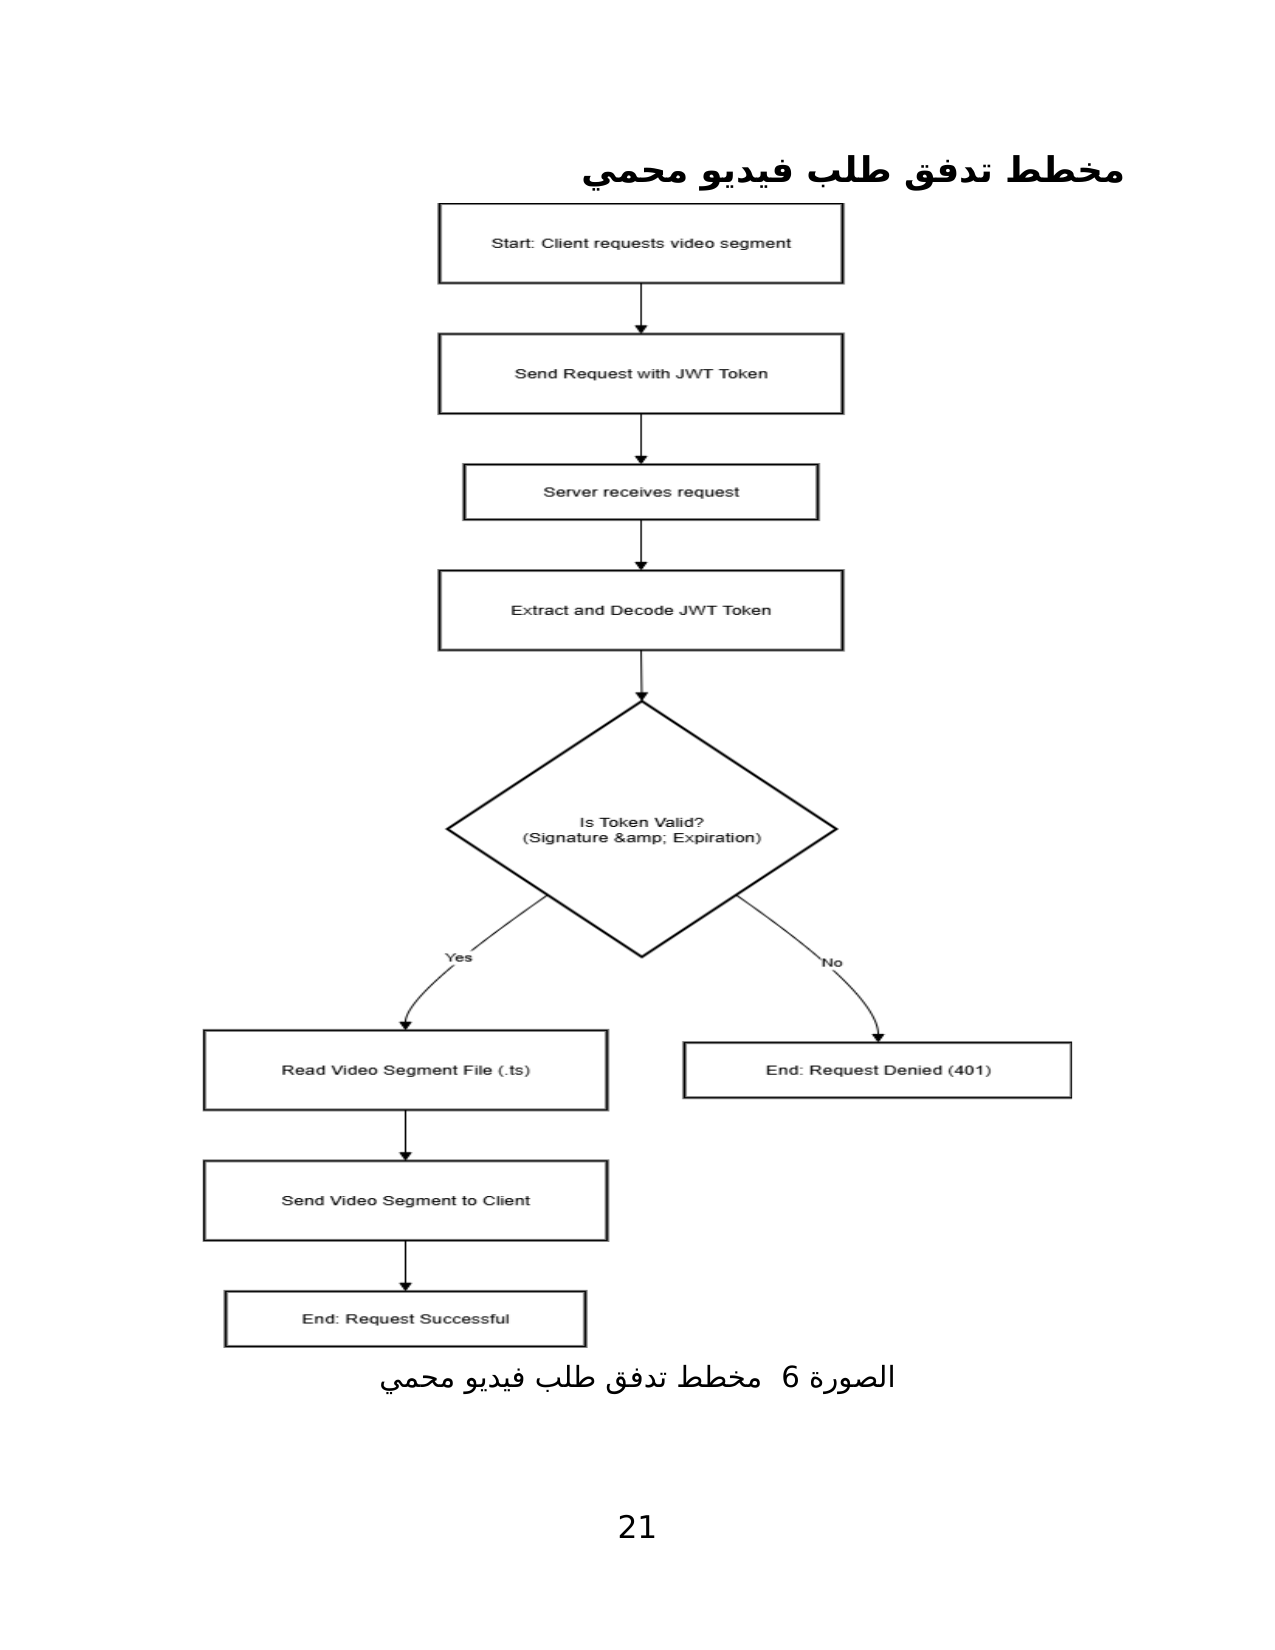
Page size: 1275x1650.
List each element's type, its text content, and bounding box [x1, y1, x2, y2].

text الصورة 6 مخطط تدفق طلب فيديو محمي [150, 1360, 1125, 1394]
text مخطط تدفق طلب فيديو محمي [150, 150, 1125, 191]
picture [202, 203, 1073, 1348]
